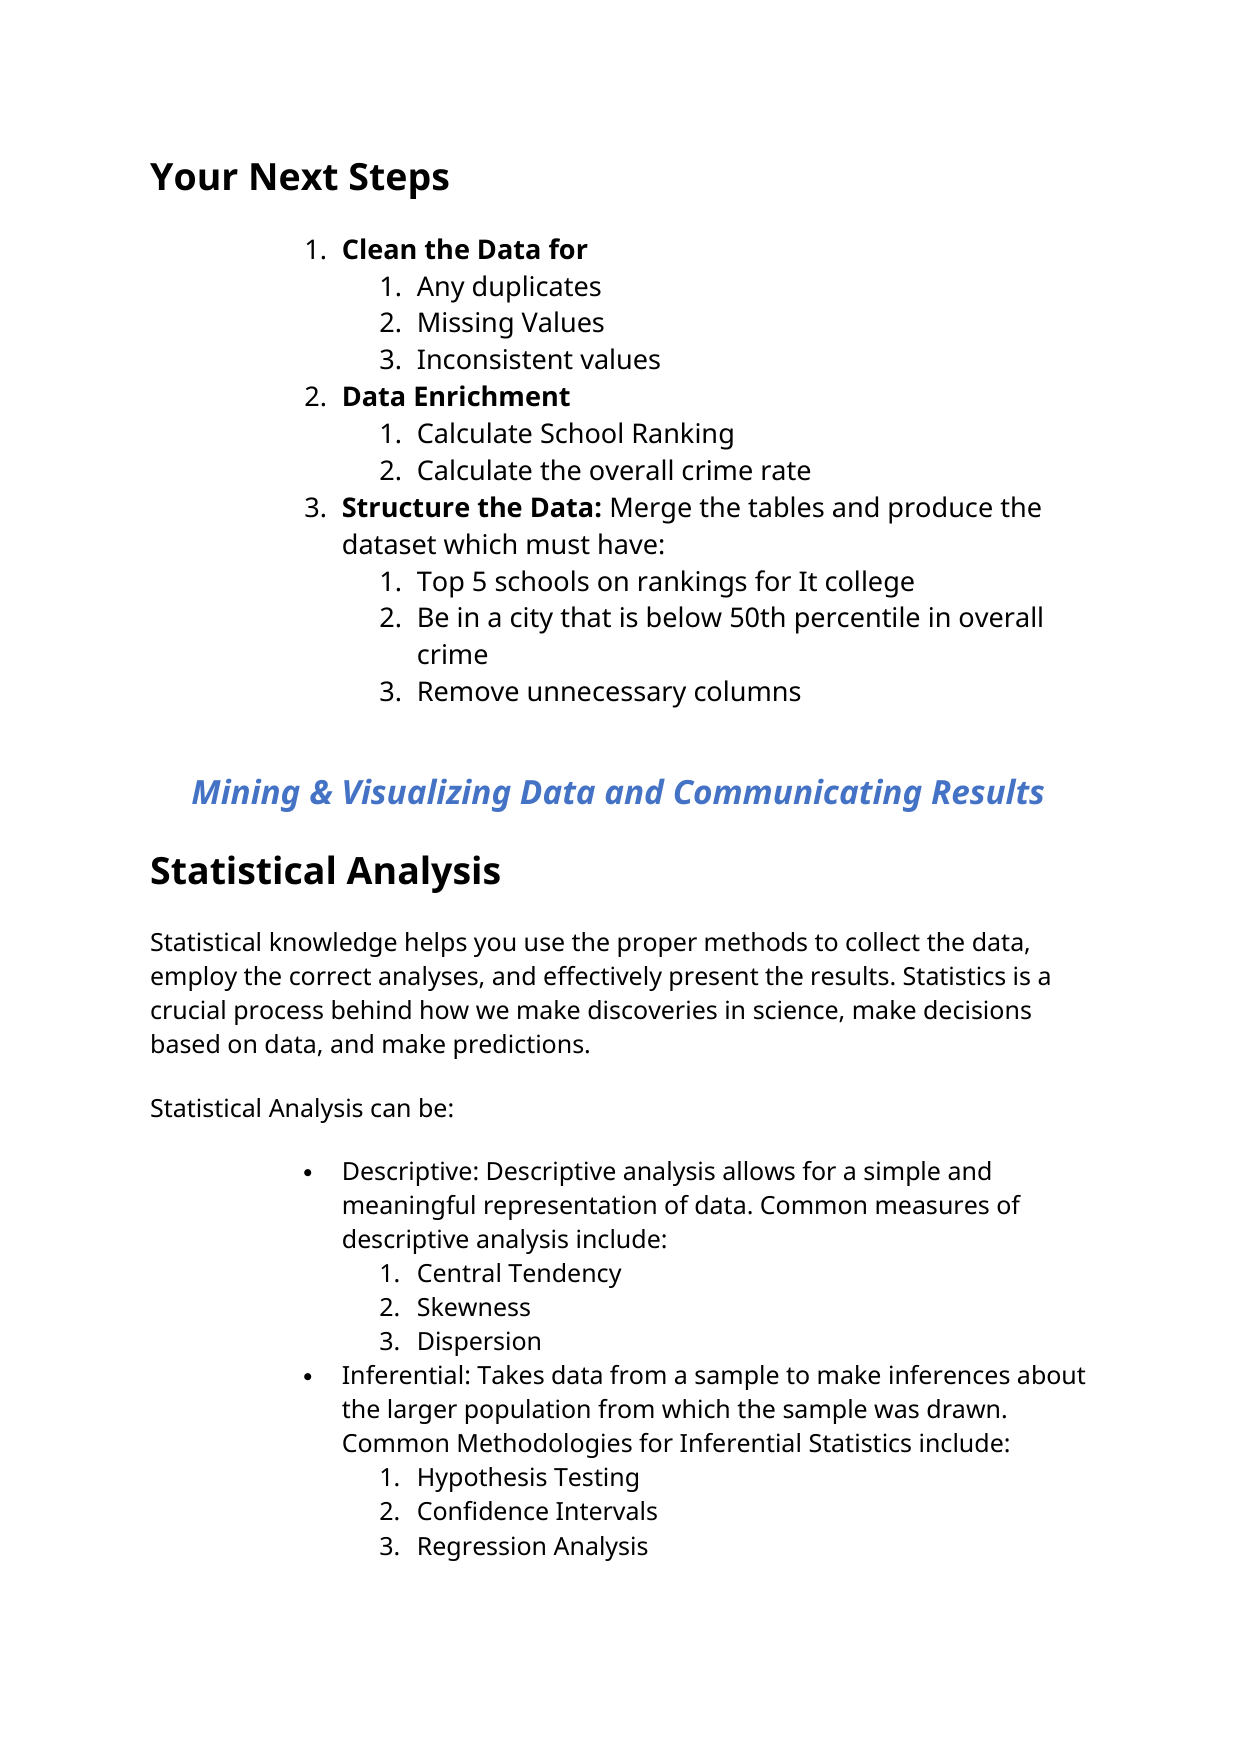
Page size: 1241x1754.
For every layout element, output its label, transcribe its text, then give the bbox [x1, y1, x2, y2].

list Dispersion [379, 1324, 1090, 1358]
text Your Next Steps [150, 150, 1090, 201]
list Hypothesis Testing [379, 1460, 1090, 1494]
list Any duplicates [379, 267, 1090, 304]
list Be in a city that is below 50th percentile in overall crime [379, 599, 1090, 673]
list Clean the Data for [304, 230, 1090, 267]
list Missing Values [379, 304, 1090, 341]
list Structure the Data: Merge the tables and produce the dataset which must have: [304, 488, 1090, 562]
text Statistical Analysis can be: [150, 1090, 1090, 1124]
list Data Enrichment [304, 378, 1090, 414]
list Calculate the overall crime rate [379, 451, 1090, 488]
text Statistical Analysis [150, 844, 1090, 896]
list Calculate School Ranking [379, 414, 1090, 451]
list Confidence Intervals [379, 1494, 1090, 1528]
list Inferential: Takes data from a sample to make inferences about the larger population from which the sample was drawn. Common Methodologies for Inferential Statistics include: [304, 1358, 1090, 1460]
list Descriptive: Descriptive analysis allows for a simple and meaningful representation of data. Common measures of descriptive analysis include: [304, 1153, 1090, 1256]
list Remove unnecessary columns [379, 673, 1090, 709]
list Regression Analysis [379, 1528, 1090, 1562]
subtitle Mining & Visualizing Data and Communicating Results [150, 769, 1090, 814]
text Statistical knowledge helps you use the proper methods to collect the data, employ the correct analyses, and effectively present the results. Statistics is a crucial process behind how we make discoveries in science, make decisions based on data, and make predictions. [150, 925, 1090, 1061]
list Inconsistent values [379, 341, 1090, 378]
list Central Tendency [379, 1256, 1090, 1290]
list Top 5 schools on rankings for It college [379, 562, 1090, 599]
list Skewness [379, 1290, 1090, 1324]
